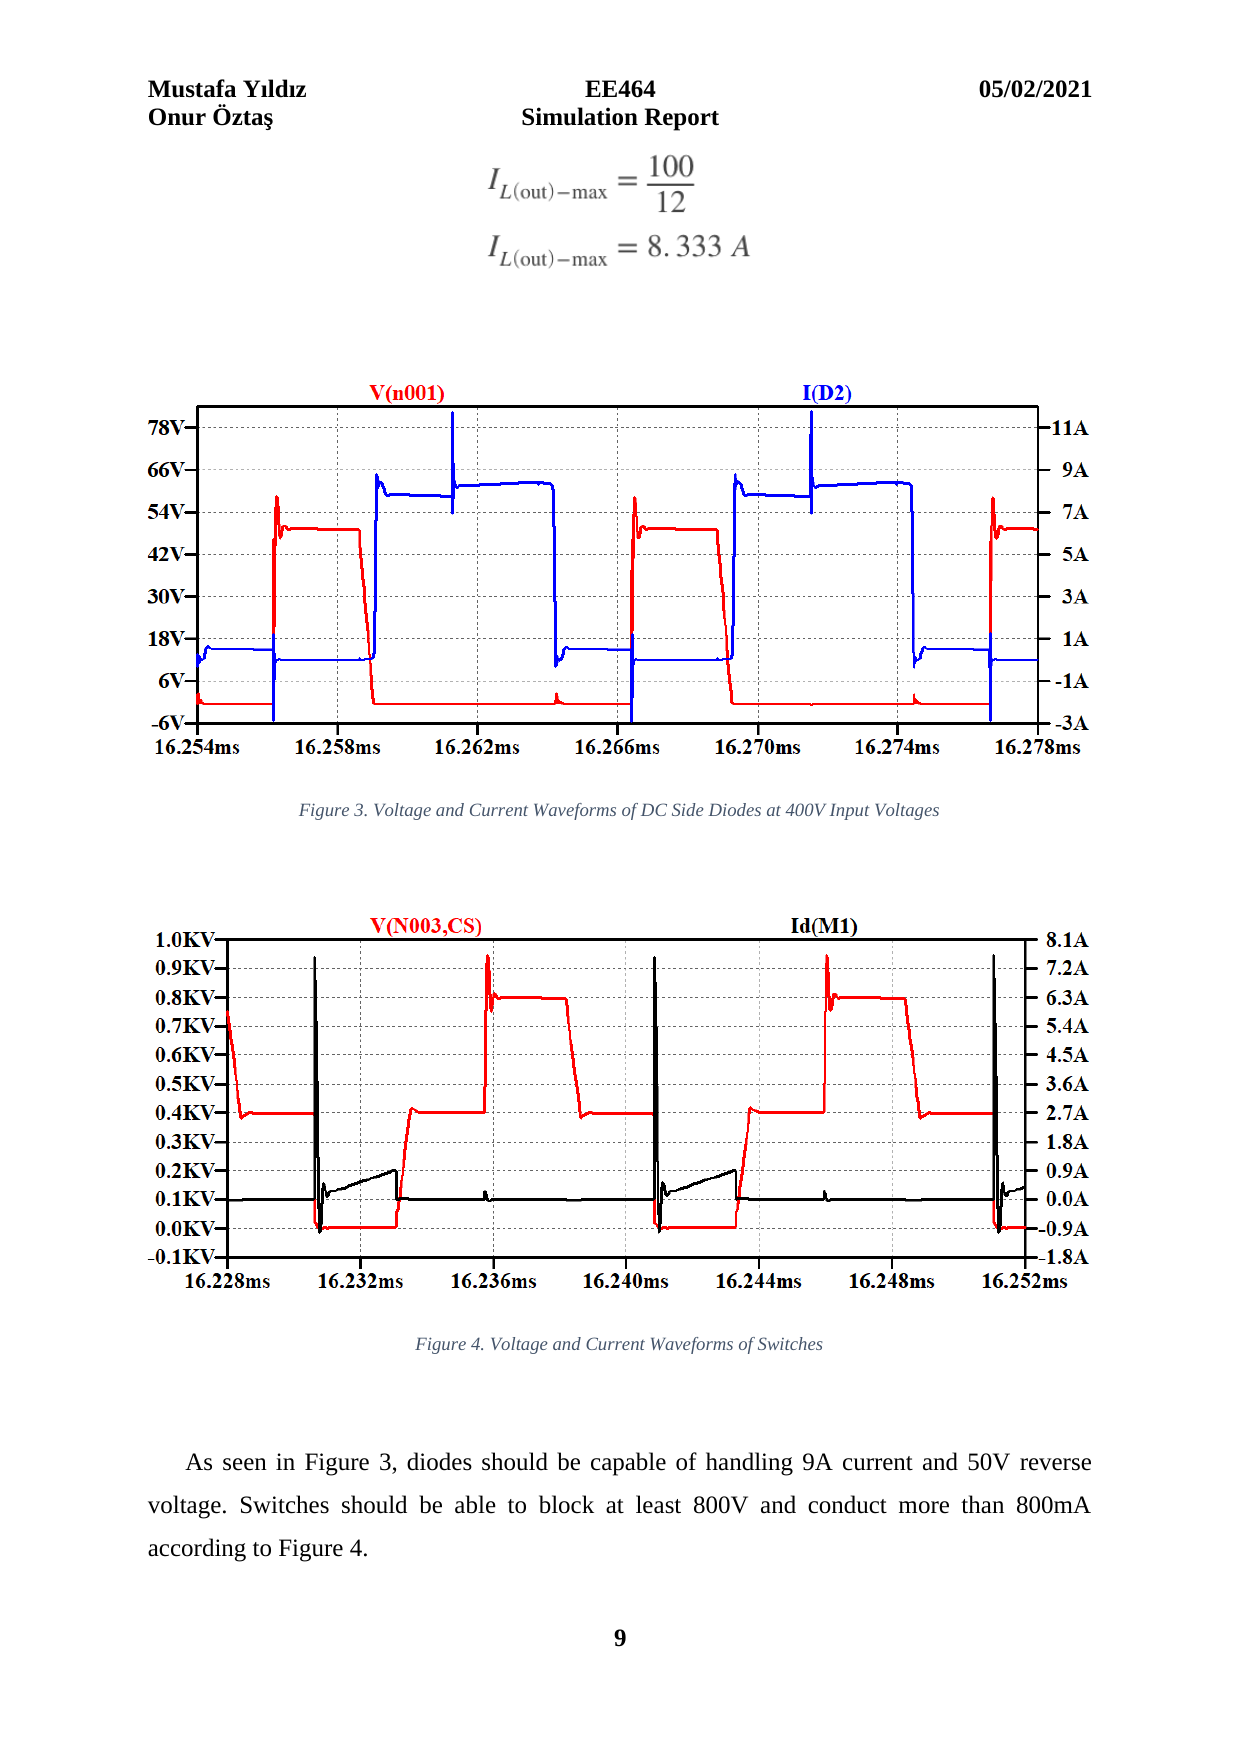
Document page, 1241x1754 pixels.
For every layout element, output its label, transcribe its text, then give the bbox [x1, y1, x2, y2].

picture [147, 913, 1093, 1294]
picture [485, 147, 755, 273]
text As seen in Figure 3, diodes should be capable of handling 9A current and 50V reverse voltage. Switches should be able to block at least 800V and conduct more than 800mA according to Figure 4. [148, 1447, 1093, 1562]
text Figure 3. Voltage and Current Waveforms of DC Side Diodes at 400V Input Voltages [148, 799, 1093, 821]
text Figure 4. Voltage and Current Waveforms of Switches [148, 1332, 1093, 1354]
picture [147, 380, 1093, 760]
